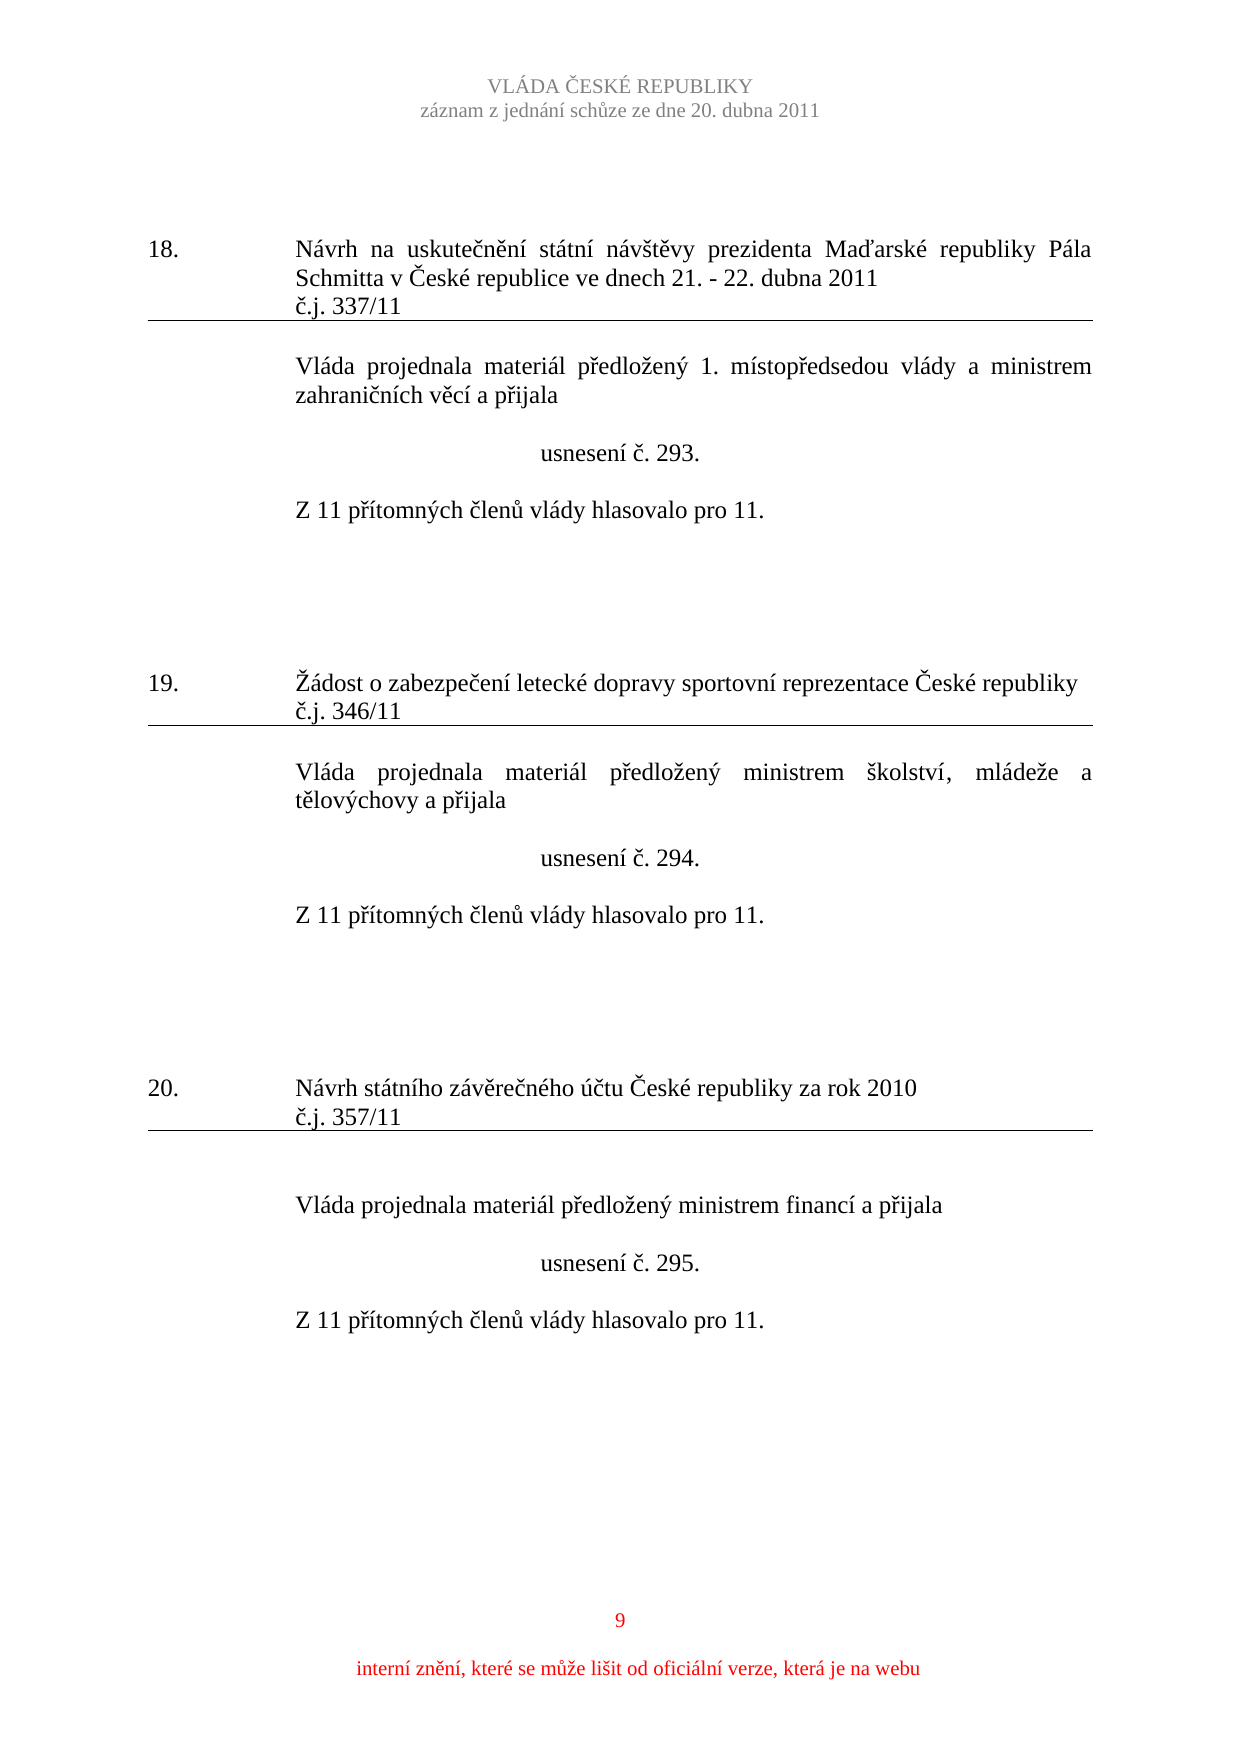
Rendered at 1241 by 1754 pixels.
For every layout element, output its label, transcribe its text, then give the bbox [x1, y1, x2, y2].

text č.j. 346/11 [148, 696, 1093, 725]
text 19. Žádost o zabezpečení letecké dopravy sportovní reprezentace České republiky [148, 668, 1093, 696]
text usnesení č. 294. [148, 843, 1093, 872]
text Vláda projednala materiál předložený ministrem školství‚ mládeže a tělovýchovy a přijala [148, 757, 1093, 814]
text Vláda projednala materiál předložený ministrem financí a přijala [148, 1190, 1093, 1219]
text 20. Návrh státního závěrečného účtu České republiky za rok 2010 [148, 1073, 1093, 1102]
text 18. Návrh na uskutečnění státní návštěvy prezidenta Maďarské republiky Pála Schmitta v České republice ve dnech 21. - 22. dubna 2011 [148, 234, 1093, 291]
text č.j. 357/11 [148, 1102, 1093, 1130]
text usnesení č. 293. [148, 438, 1093, 466]
text Z 11 přítomných členů vlády hlasovalo pro 11. [148, 1305, 1093, 1334]
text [148, 351, 1093, 409]
text Z 11 přítomných členů vlády hlasovalo pro 11. [148, 900, 1093, 929]
text č.j. 337/11 [148, 291, 1093, 320]
text usnesení č. 295. [148, 1248, 1093, 1277]
text Z 11 přítomných členů vlády hlasovalo pro 11. [148, 495, 1093, 524]
